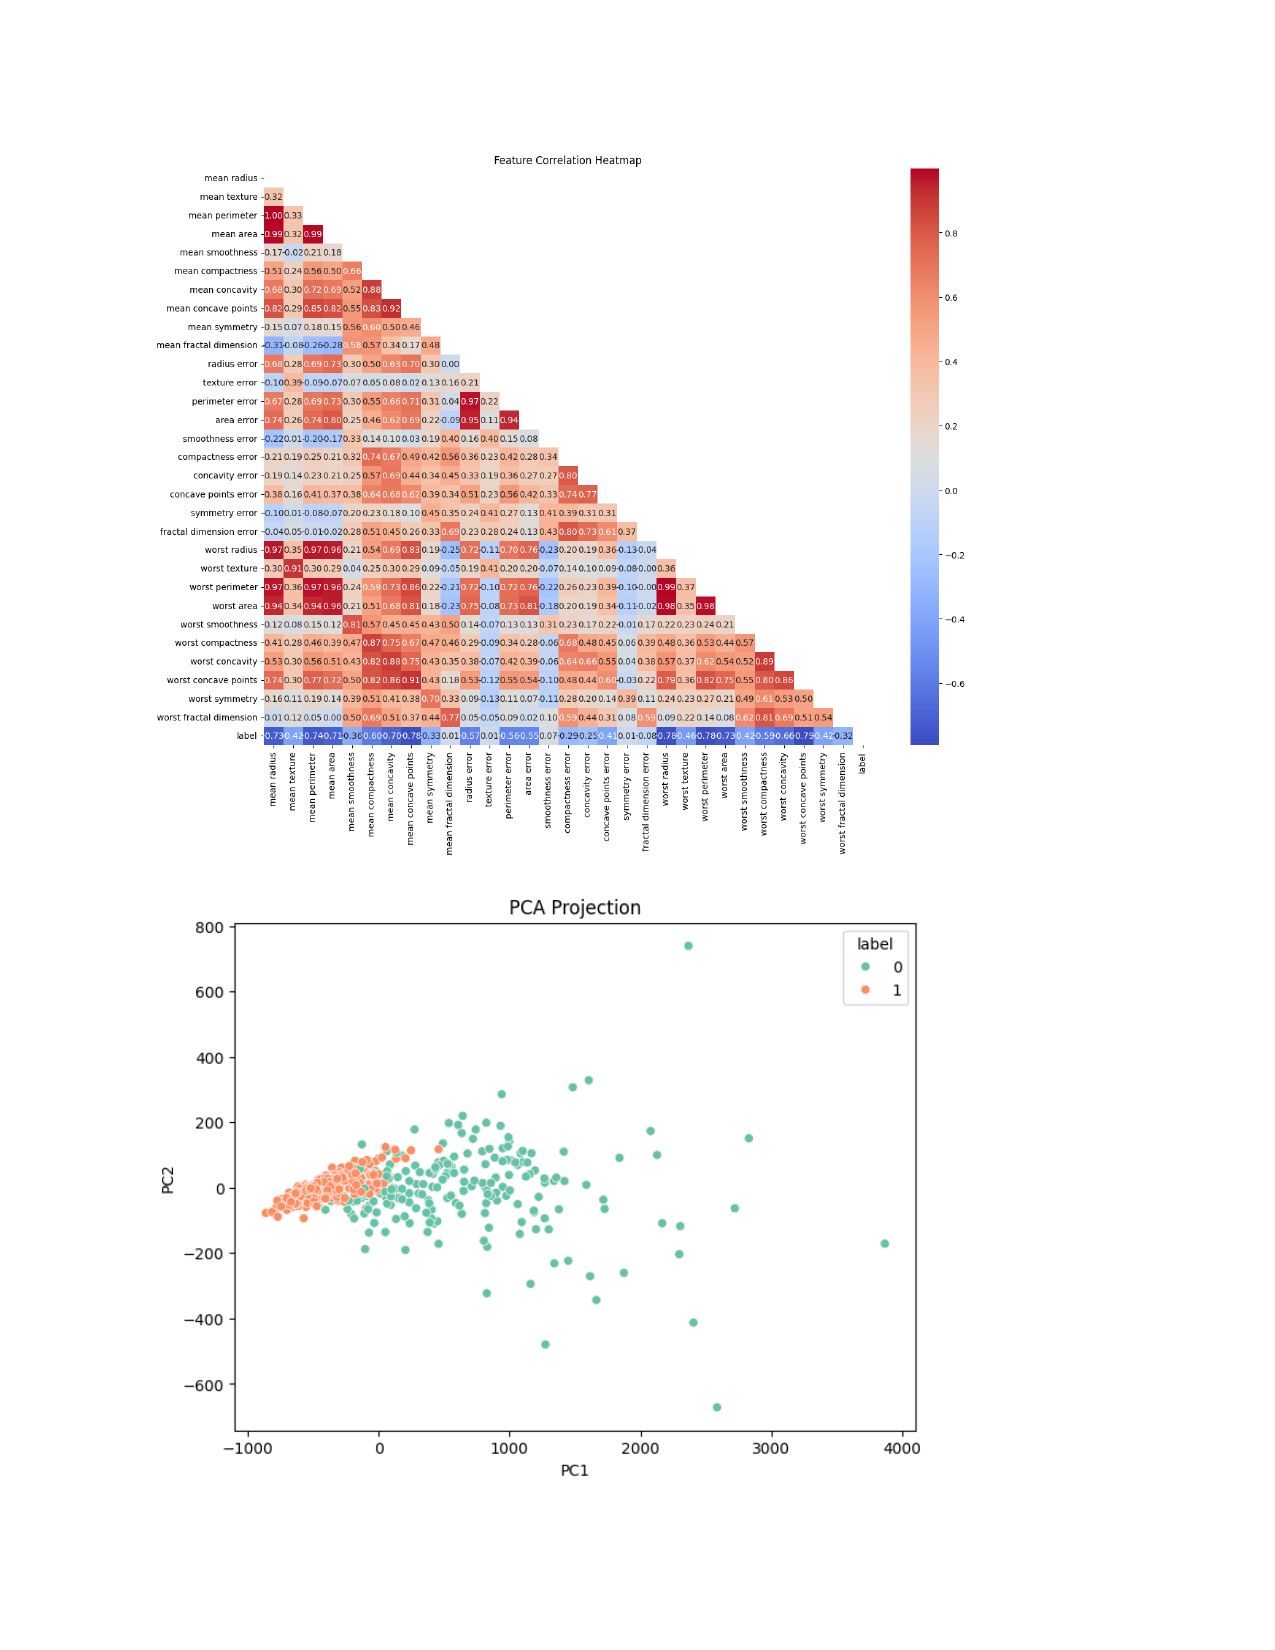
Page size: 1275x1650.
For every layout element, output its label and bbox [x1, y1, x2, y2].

picture [150, 888, 932, 1489]
picture [150, 150, 971, 860]
